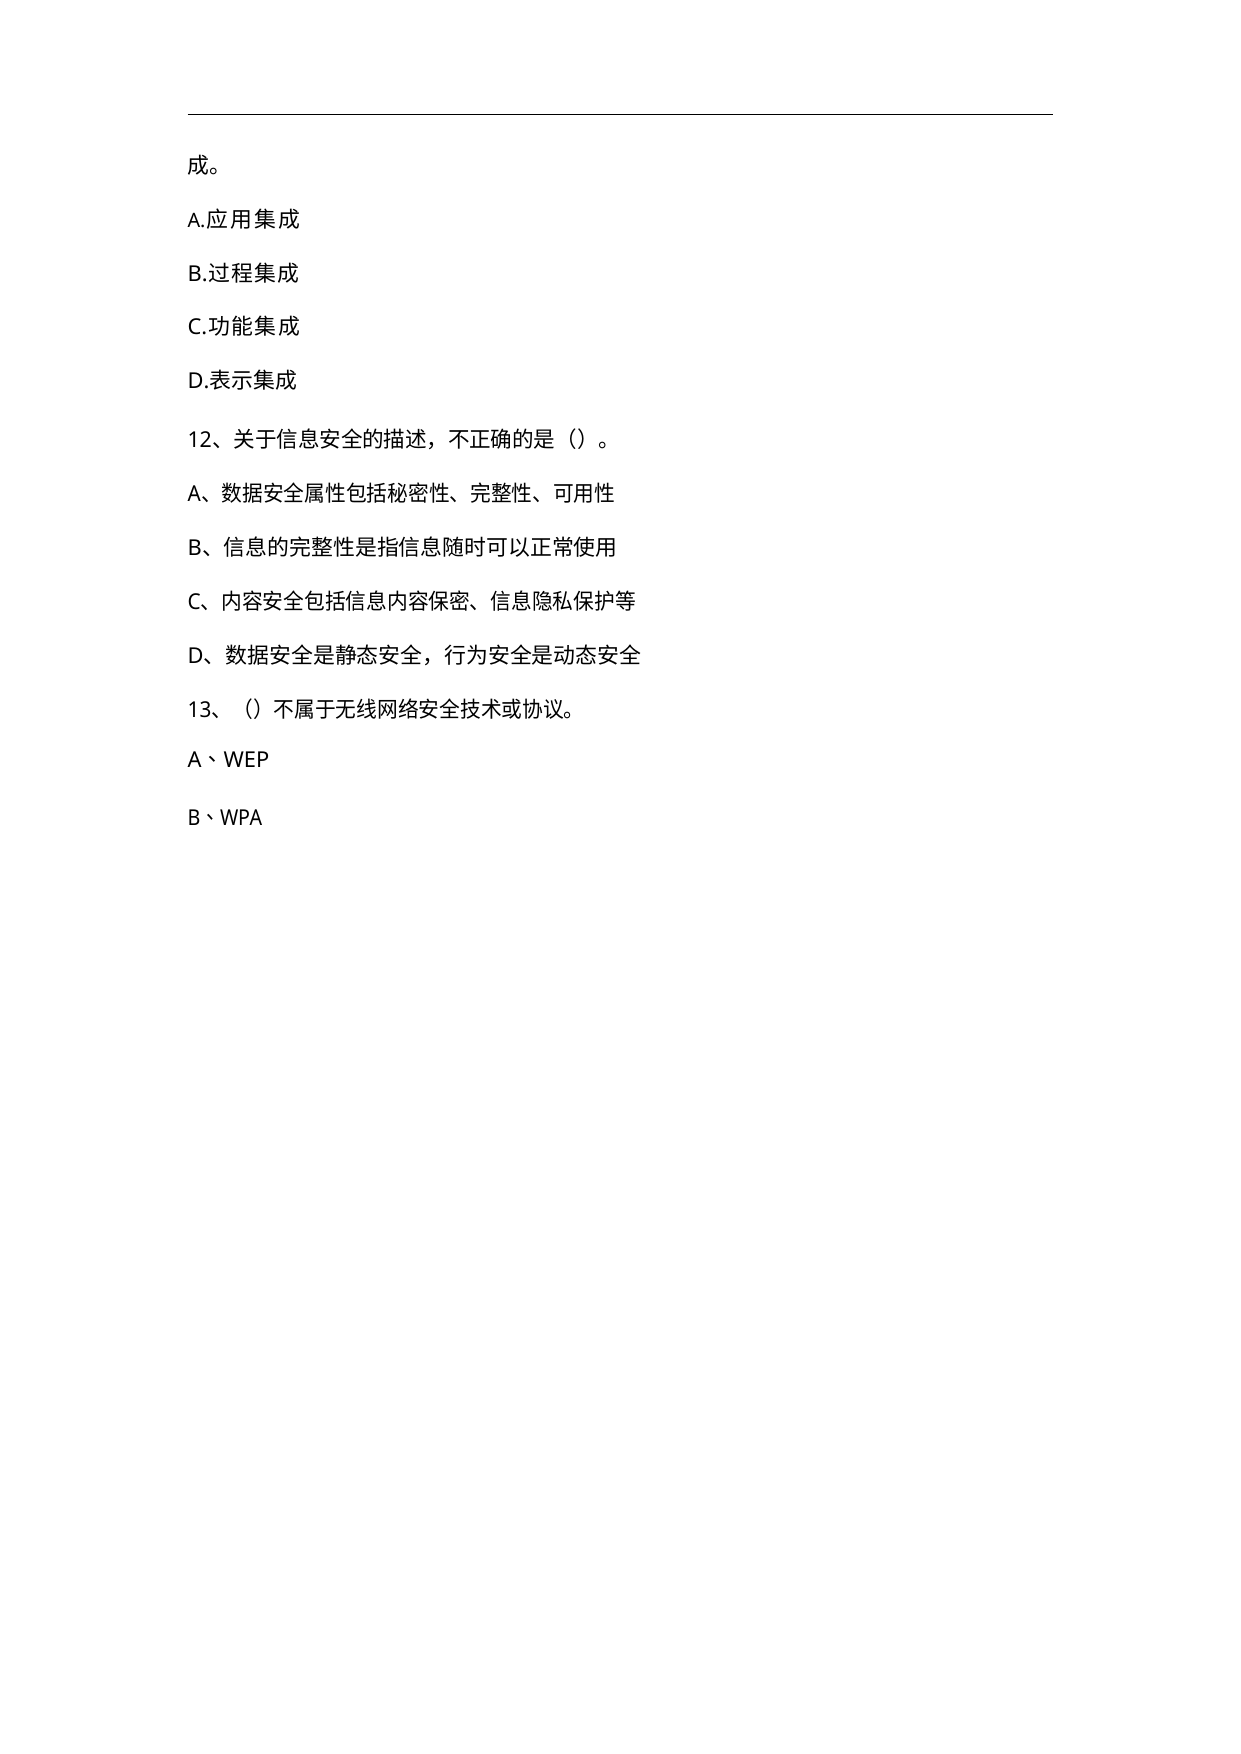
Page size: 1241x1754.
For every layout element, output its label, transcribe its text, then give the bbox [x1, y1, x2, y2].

text 13、（）不属于无线网络安全技术或协议。 A、WEP [187, 692, 594, 774]
text B、WPA [187, 795, 1076, 833]
text C、内容安全包括信息内容保密、信息隐私保护等 D、数据安全是静态安全，行为安全是动态安全 [187, 584, 661, 669]
text A、数据安全属性包括秘密性、完整性、可用性 B、信息的完整性是指信息随时可以正常使用 [187, 476, 638, 562]
list 应用集成B.过程集成C.功能集成D.表示集成 [187, 202, 300, 395]
text 12、关于信息安全的描述，不正确的是（）。 [187, 417, 1076, 455]
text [187, 148, 1059, 179]
